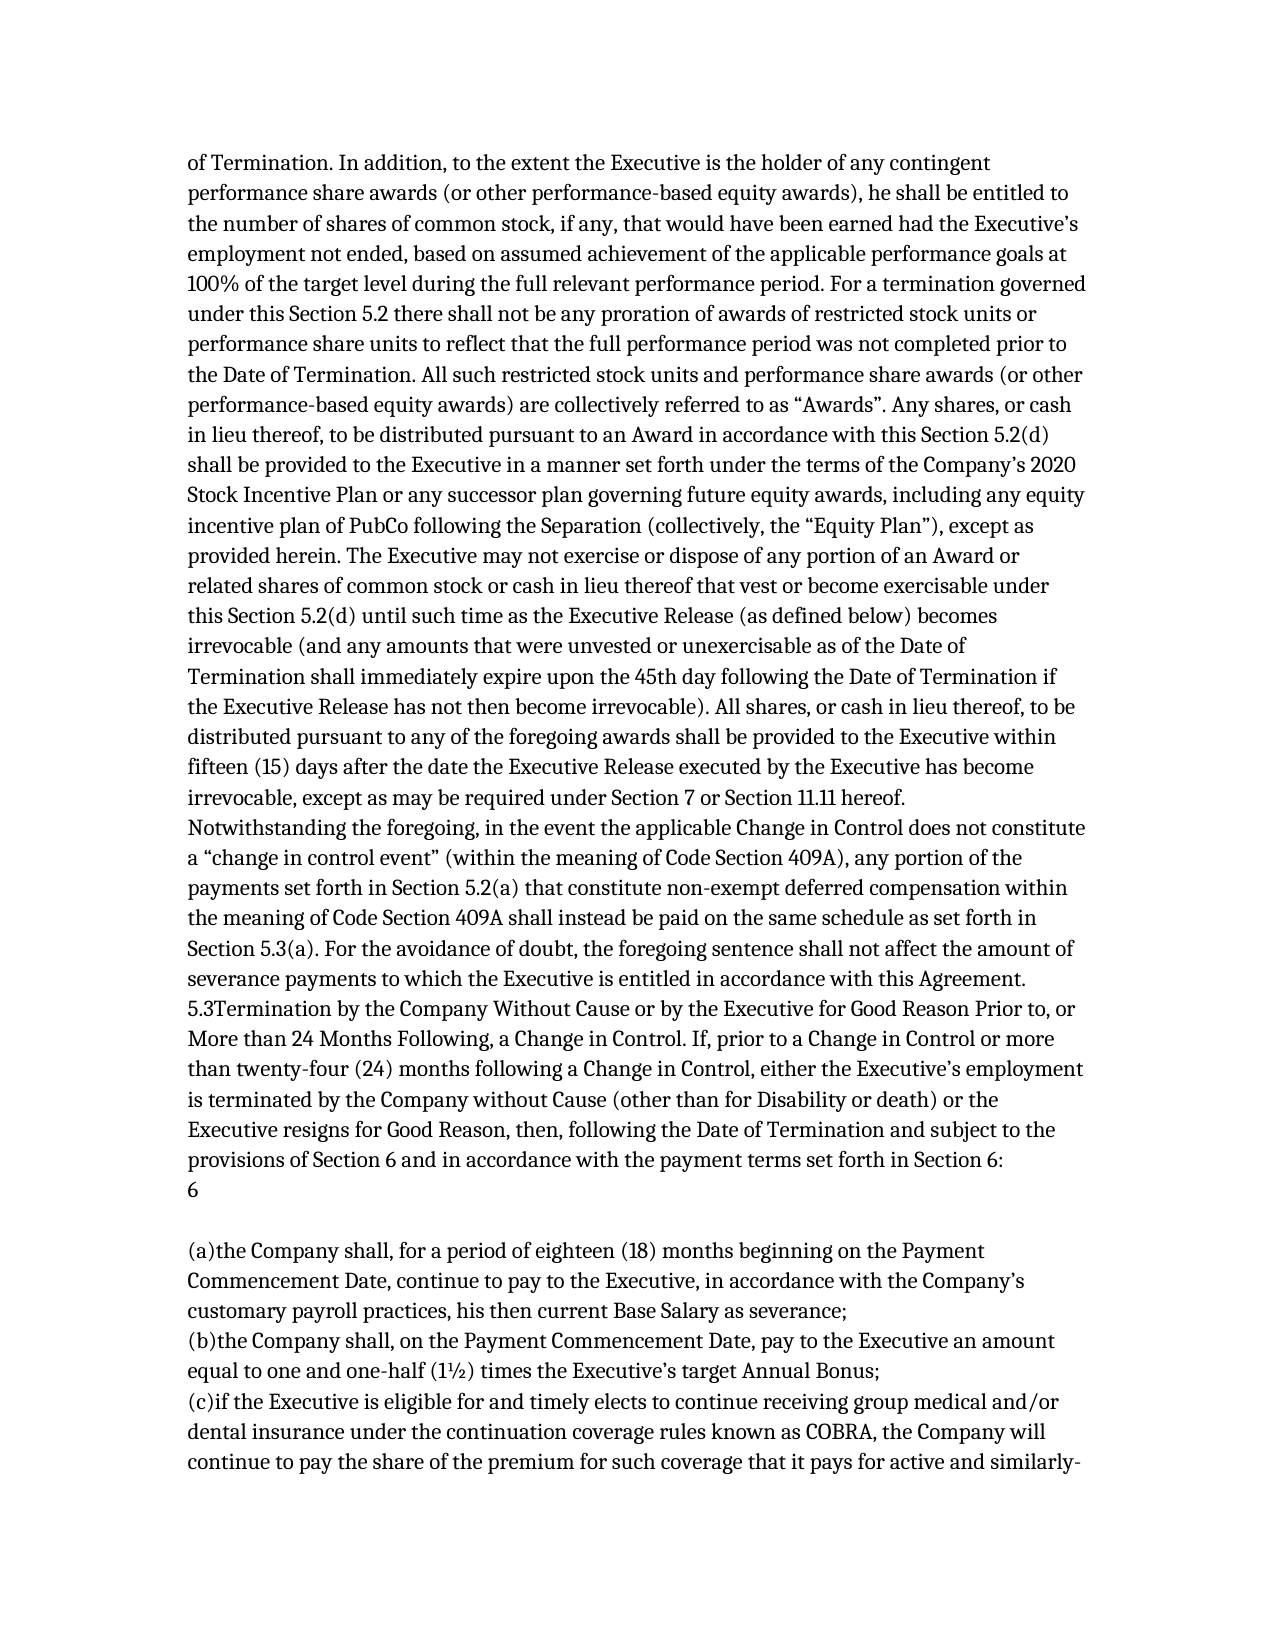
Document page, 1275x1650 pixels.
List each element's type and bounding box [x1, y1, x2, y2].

text [187, 150, 1087, 1475]
